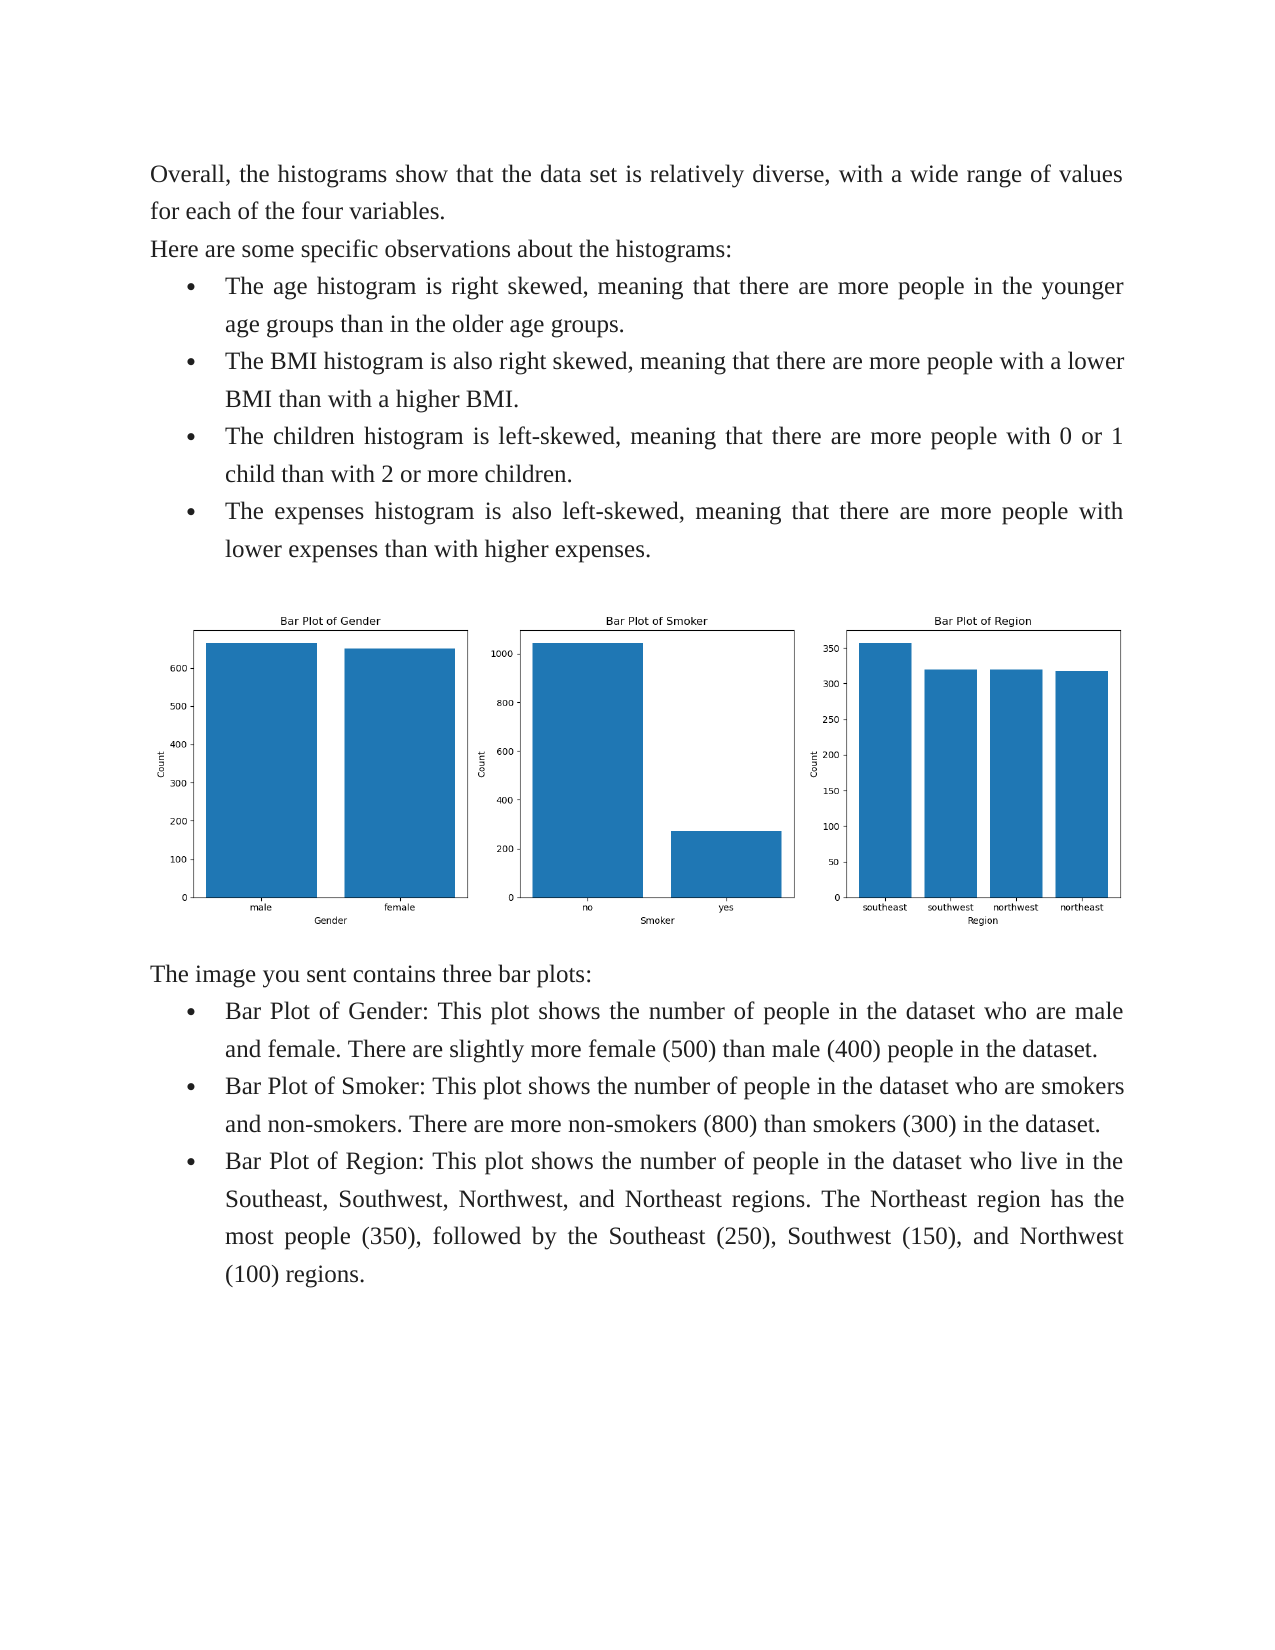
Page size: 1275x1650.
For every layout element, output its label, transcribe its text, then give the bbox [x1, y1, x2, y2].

picture [150, 610, 1125, 932]
list The expenses histogram is also left-skewed, meaning that there are more people with lower expenses than with higher expenses. [187, 487, 1125, 562]
list Bar Plot of Region: This plot shows the number of people in the dataset who live in the Southeast, Southwest, Northwest, and Northeast regions. The Northeast region has the most people (350), followed by the Southeast (250), Southwest (150), and Northwest (100) regions. [187, 1138, 1125, 1288]
list Bar Plot of Gender: This plot shows the number of people in the dataset who are male and female. There are slightly more female (500) than male (400) people in the dataset. [187, 988, 1125, 1063]
list Bar Plot of Smoker: This plot shows the number of people in the dataset who are smokers and non-smokers. There are more non-smokers (800) than smokers (300) in the dataset. [187, 1063, 1125, 1138]
list The BMI histogram is also right skewed, meaning that there are more people with a lower BMI than with a higher BMI. [187, 337, 1125, 412]
text The image you sent contains three bar plots: [150, 950, 1125, 988]
text Overall, the histograms show that the data set is relatively diverse, with a wide range of values for each of the four variables. [150, 150, 1125, 225]
text Here are some specific observations about the histograms: [150, 225, 1125, 262]
list The children histogram is left-skewed, meaning that there are more people with 0 or 1 child than with 2 or more children. [187, 412, 1125, 487]
list The age histogram is right skewed, meaning that there are more people in the younger age groups than in the older age groups. [187, 262, 1125, 337]
